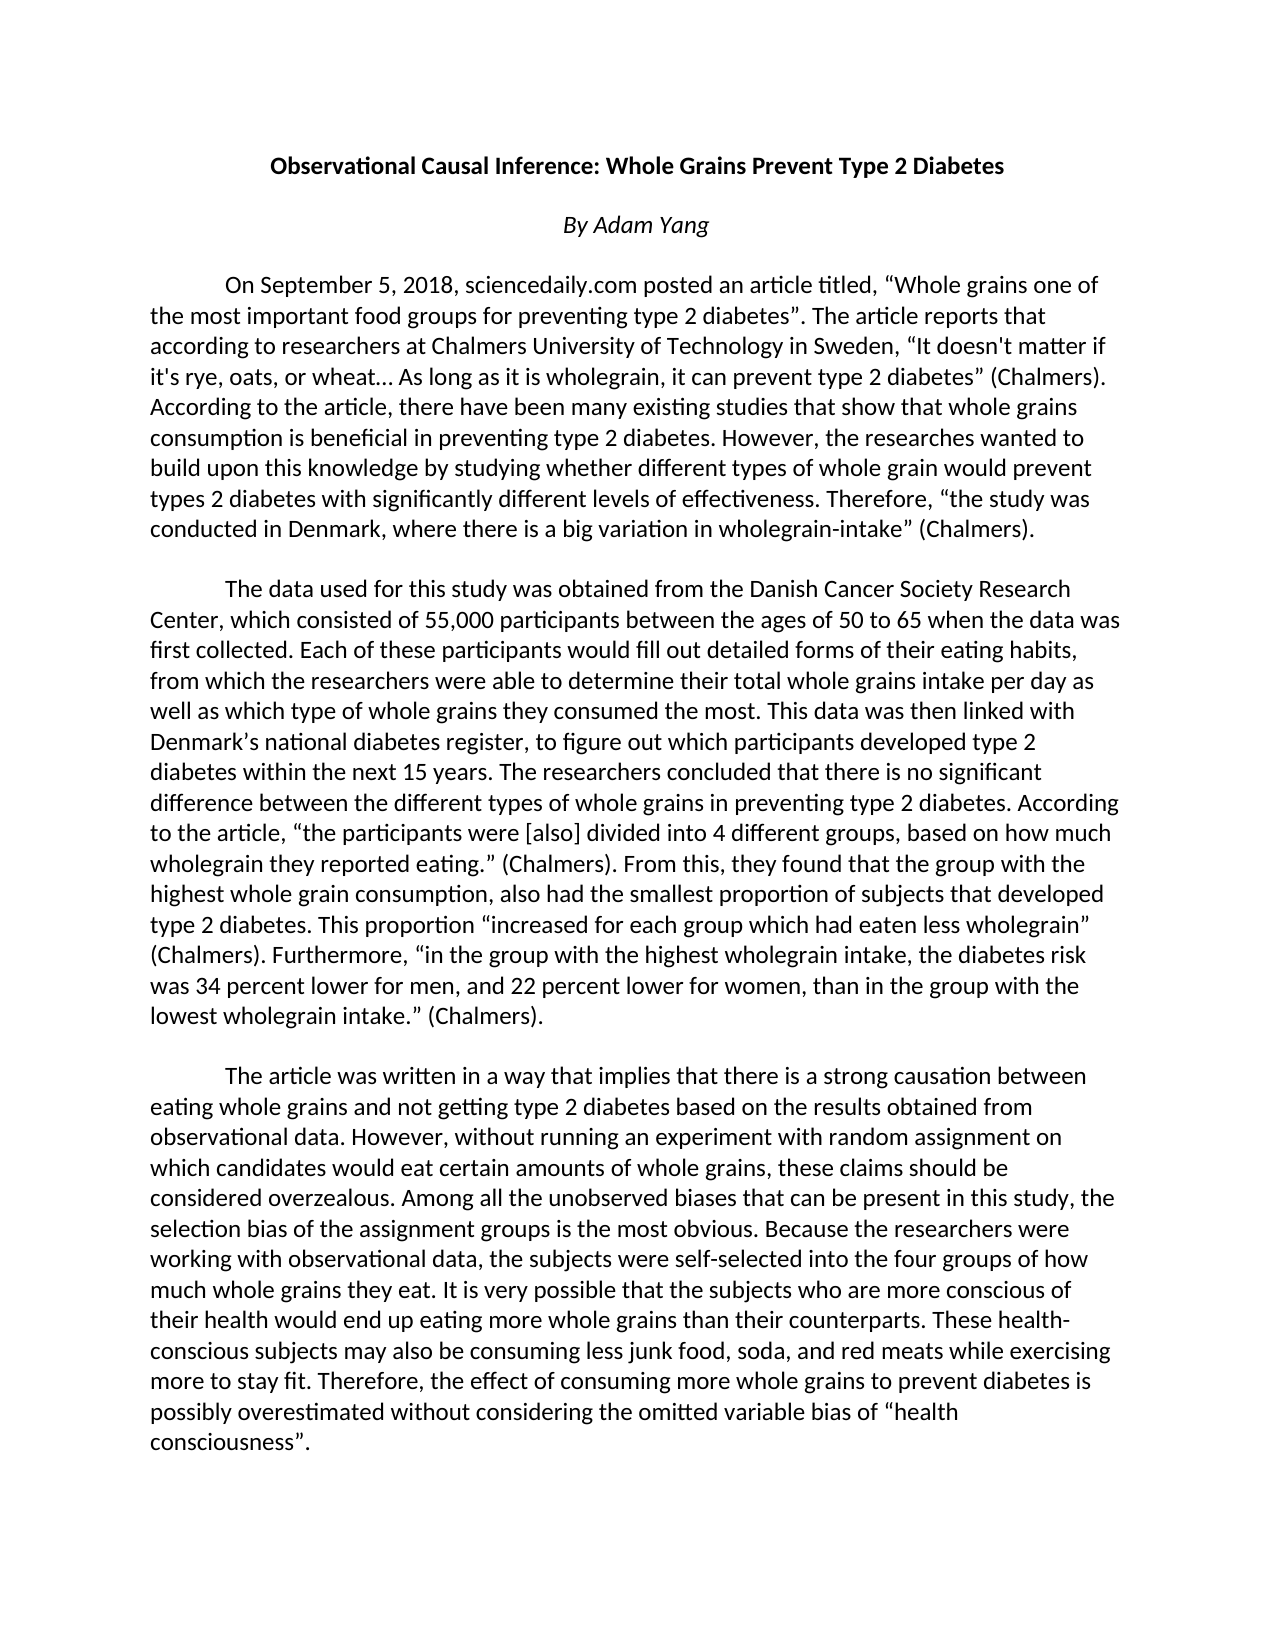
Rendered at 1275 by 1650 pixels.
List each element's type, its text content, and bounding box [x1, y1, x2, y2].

text The data used for this study was obtained from the Danish Cancer Society Research Center, which consisted of 55,000 participants between the ages of 50 to 65 when the data was first collected. Each of these participants would fill out detailed forms of their eating habits, from which the researchers were able to determine their total whole grains intake per day as well as which type of whole grains they consumed the most. This data was then linked with Denmark’s national diabetes register, to figure out which participants developed type 2 diabetes within the next 15 years. The researchers concluded that there is no significant difference between the different types of whole grains in preventing type 2 diabetes. According to the article, “the participants were [also] divided into 4 different groups, based on how much wholegrain they reported eating.” (Chalmers). From this, they found that the group with the highest whole grain consumption, also had the smallest proportion of subjects that developed type 2 diabetes. This proportion “increased for each group which had eaten less wholegrain” (Chalmers). Furthermore, “in the group with the highest wholegrain intake, the diabetes risk was 34 percent lower for men, and 22 percent lower for women, than in the group with the lowest wholegrain intake.” (Chalmers). [150, 573, 1125, 1031]
text On September 5, 2018, sciencedaily.com posted an article titled, “Whole grains one of the most important food groups for preventing type 2 diabetes”. The article reports that according to researchers at Chalmers University of Technology in Sweden, “It doesn't matter if it's rye, oats, or wheat… As long as it is wholegrain, it can prevent type 2 diabetes” (Chalmers). According to the article, there have been many existing studies that show that whole grains consumption is beneficial in preventing type 2 diabetes. However, the researches wanted to build upon this knowledge by studying whether different types of whole grain would prevent types 2 diabetes with significantly different levels of effectiveness. Therefore, “the study was conducted in Denmark, where there is a big variation in wholegrain-intake” (Chalmers). [150, 269, 1125, 544]
text Observational Causal Inference: Whole Grains Prevent Type 2 Diabetes [150, 150, 1125, 181]
text By Adam Yang [150, 210, 1125, 240]
text The article was written in a way that implies that there is a strong causation between eating whole grains and not getting type 2 diabetes based on the results obtained from observational data. However, without running an experiment with random assignment on which candidates would eat certain amounts of whole grains, these claims should be considered overzealous. Among all the unobserved biases that can be present in this study, the selection bias of the assignment groups is the most obvious. Because the researchers were working with observational data, the subjects were self-selected into the four groups of how much whole grains they eat. It is very possible that the subjects who are more conscious of their health would end up eating more whole grains than their counterparts. These health-conscious subjects may also be consuming less junk food, soda, and red meats while exercising more to stay fit. Therefore, the effect of consuming more whole grains to prevent diabetes is possibly overestimated without considering the omitted variable bias of “health consciousness”. [150, 1060, 1125, 1457]
